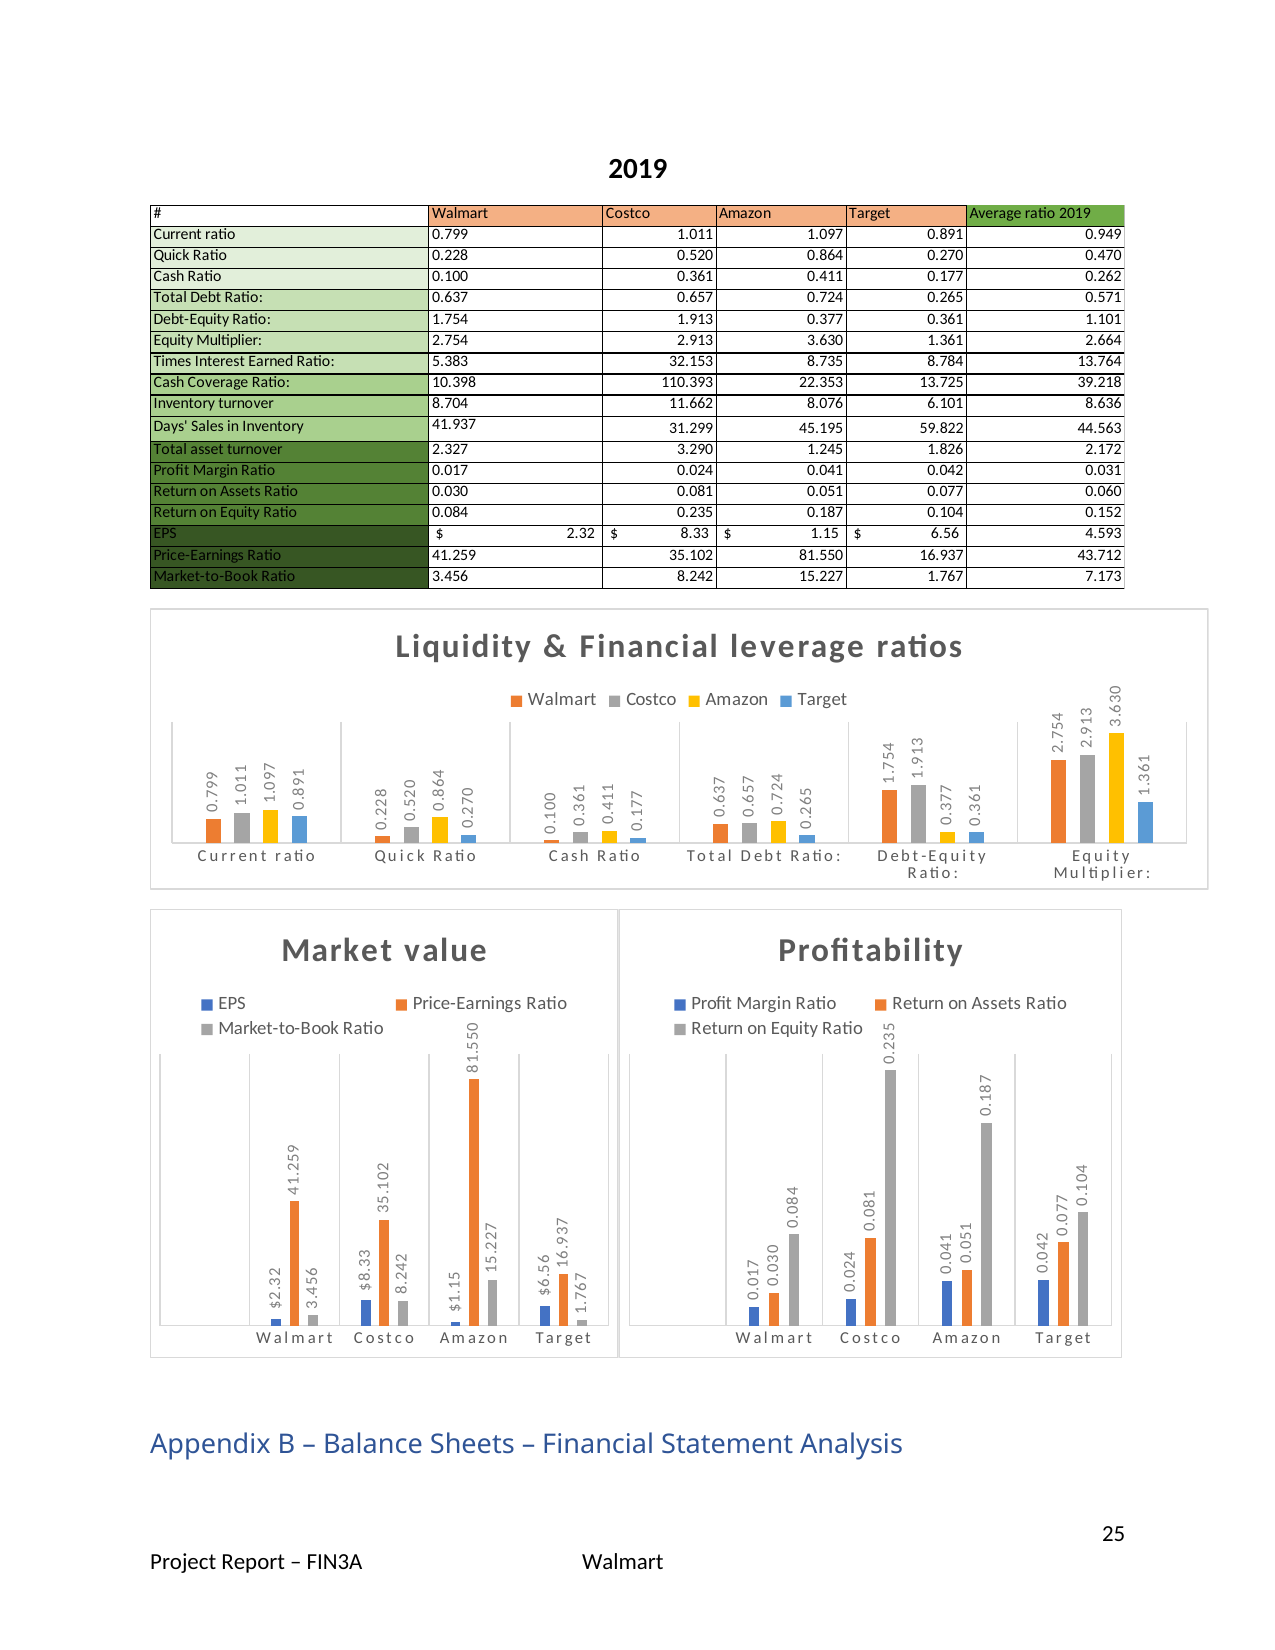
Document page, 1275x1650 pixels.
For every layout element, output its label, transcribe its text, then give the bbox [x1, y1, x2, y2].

subtitle Appendix B – Balance Sheets – Financial Statement Analysis [150, 1424, 1125, 1461]
text 2019 [150, 150, 1125, 186]
